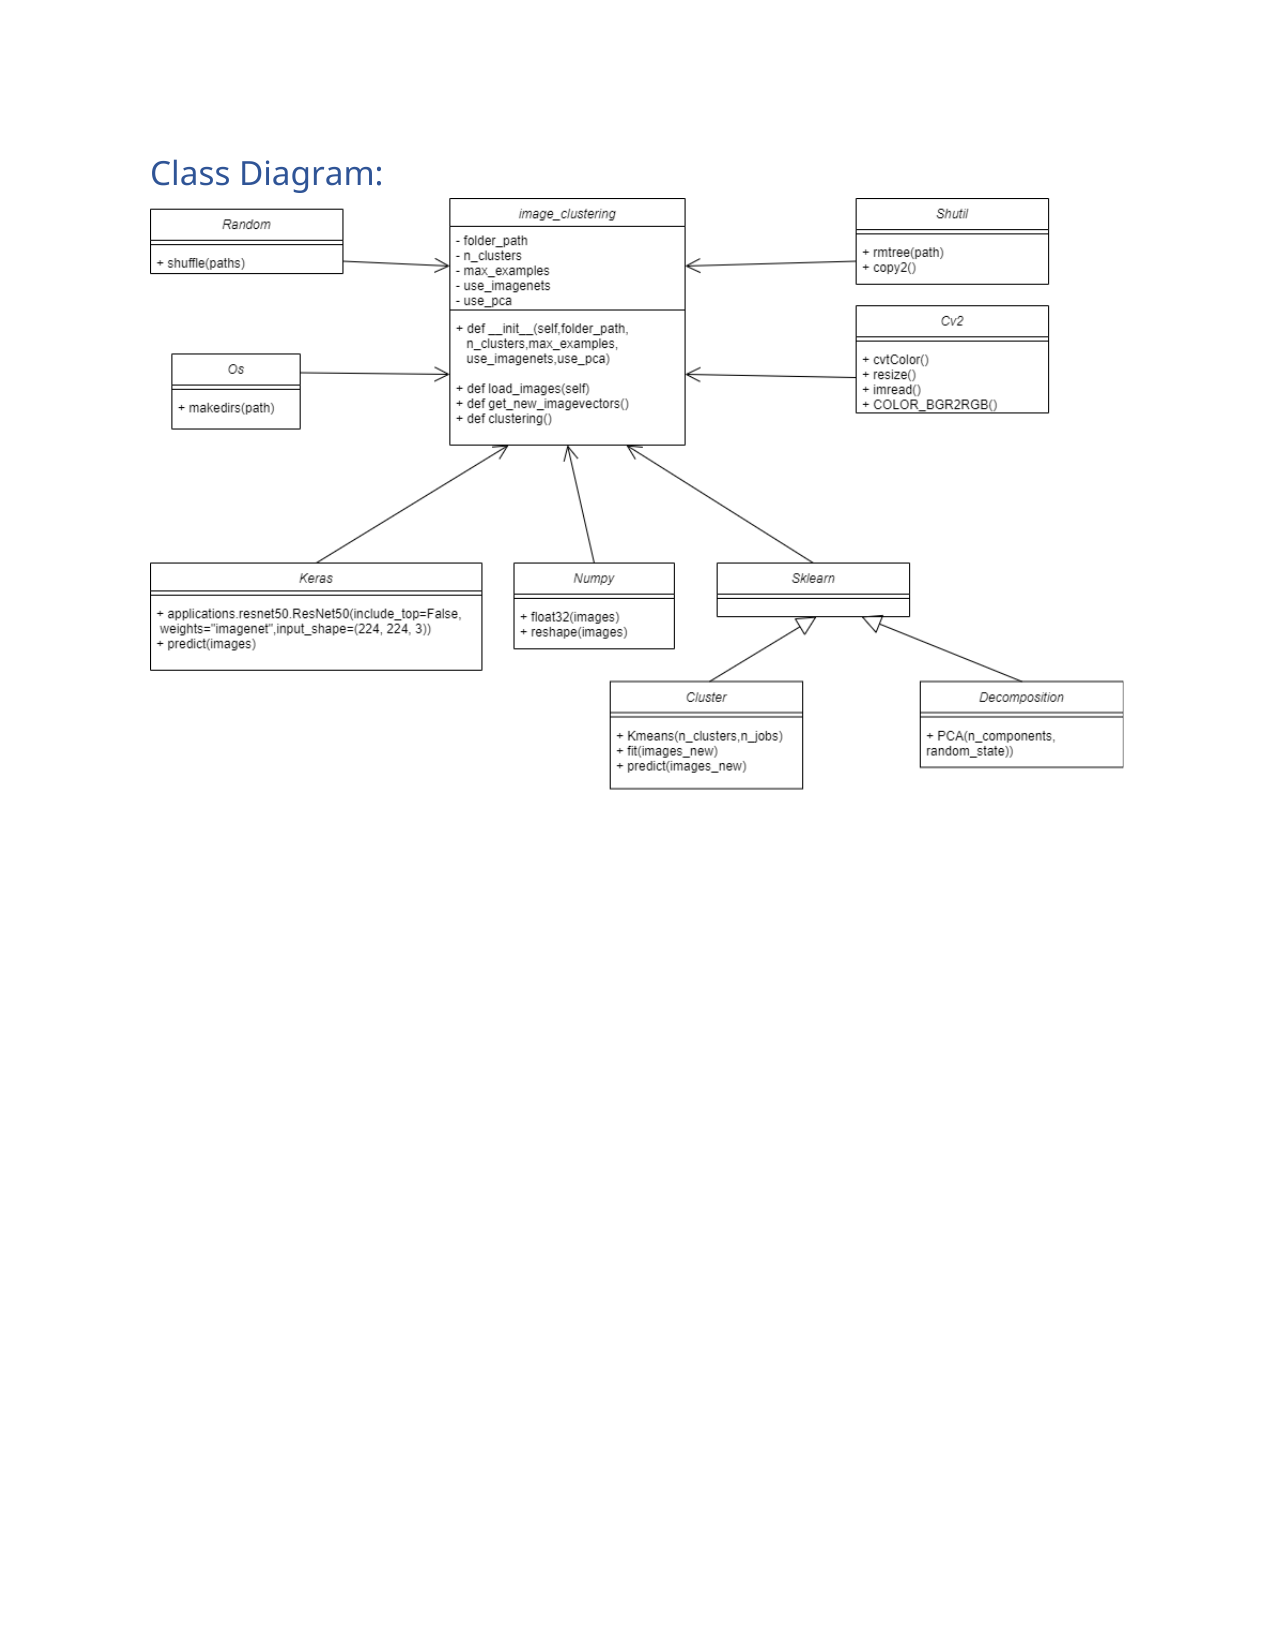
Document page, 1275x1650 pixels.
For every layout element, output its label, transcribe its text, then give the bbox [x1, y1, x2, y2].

subtitle Class Diagram: [150, 150, 1125, 195]
picture [150, 198, 1124, 792]
